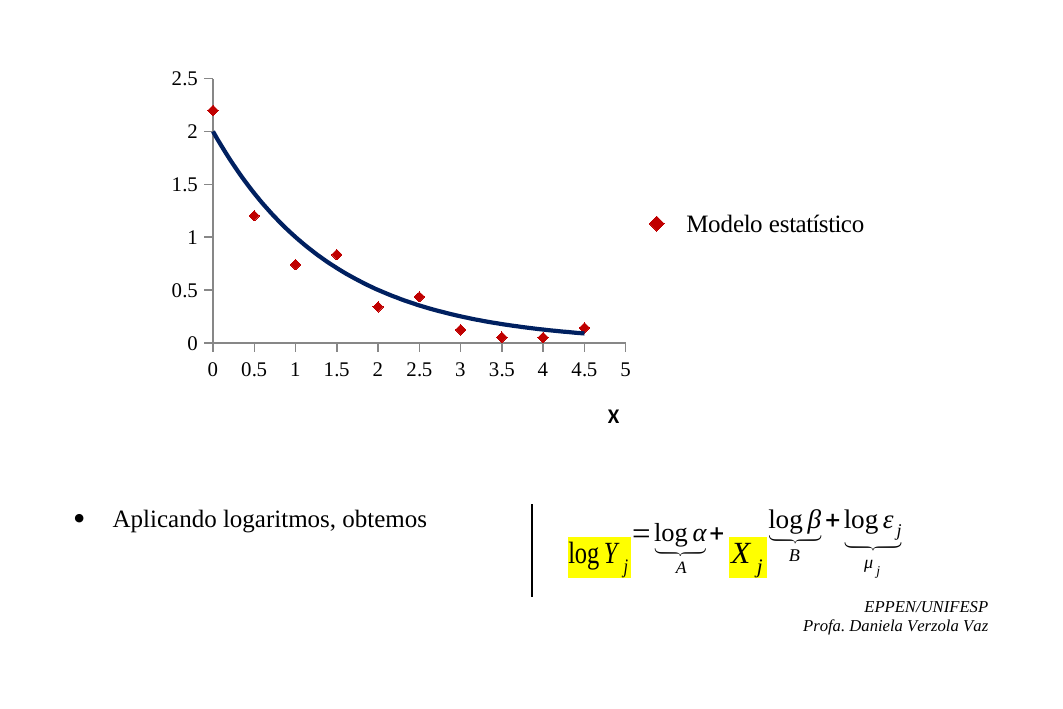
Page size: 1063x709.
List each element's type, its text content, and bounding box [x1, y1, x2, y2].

list Aplicando logaritmos, obtemos [75, 504, 494, 533]
